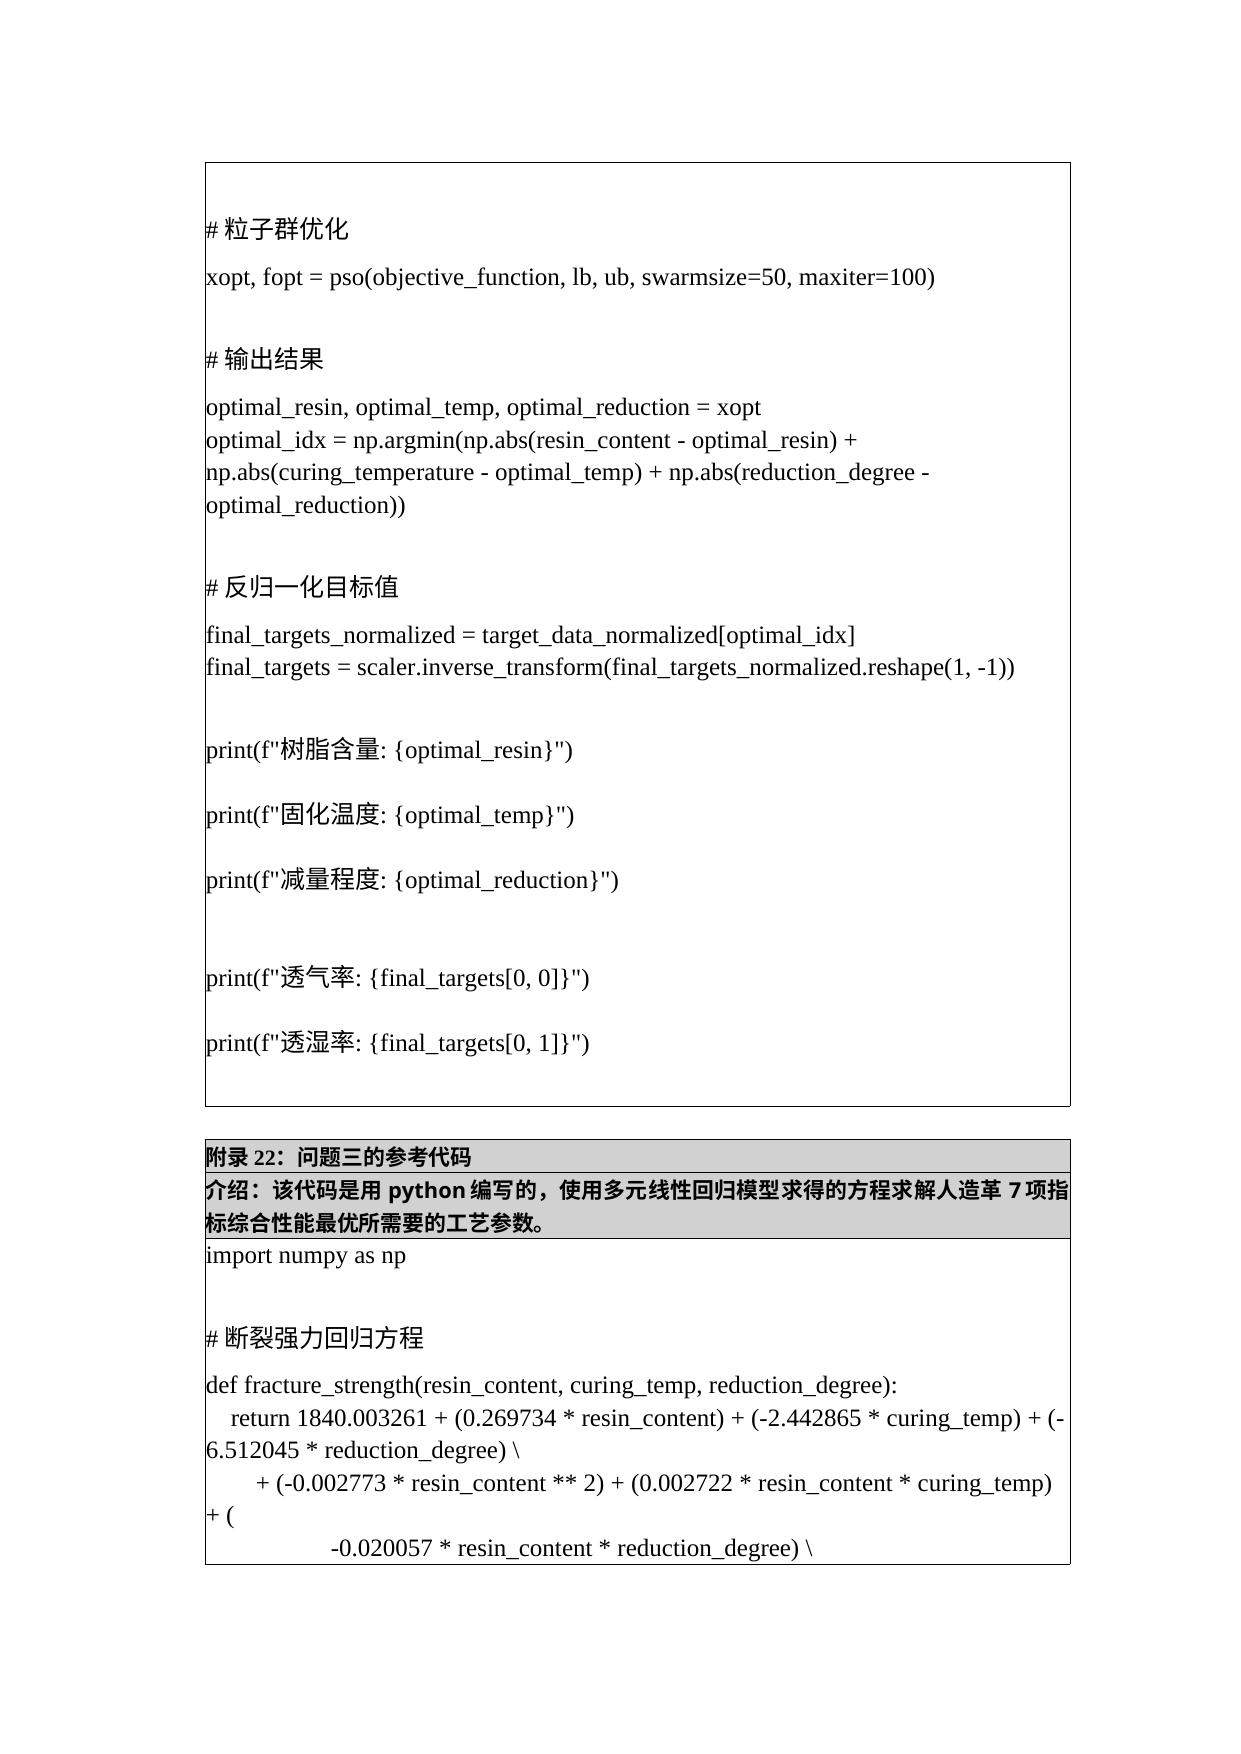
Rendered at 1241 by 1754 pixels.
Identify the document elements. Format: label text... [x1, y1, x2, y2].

table_header 附录22：问题三的参考代码 [206, 1140, 1070, 1172]
table_cell 介绍：该代码是用python编写的，使用多元线性回归模型求得的方程求解人造革7项指标综合性能最优所需要的工艺参数。 [206, 1173, 1070, 1238]
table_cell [206, 163, 1070, 1106]
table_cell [206, 1239, 1070, 1564]
